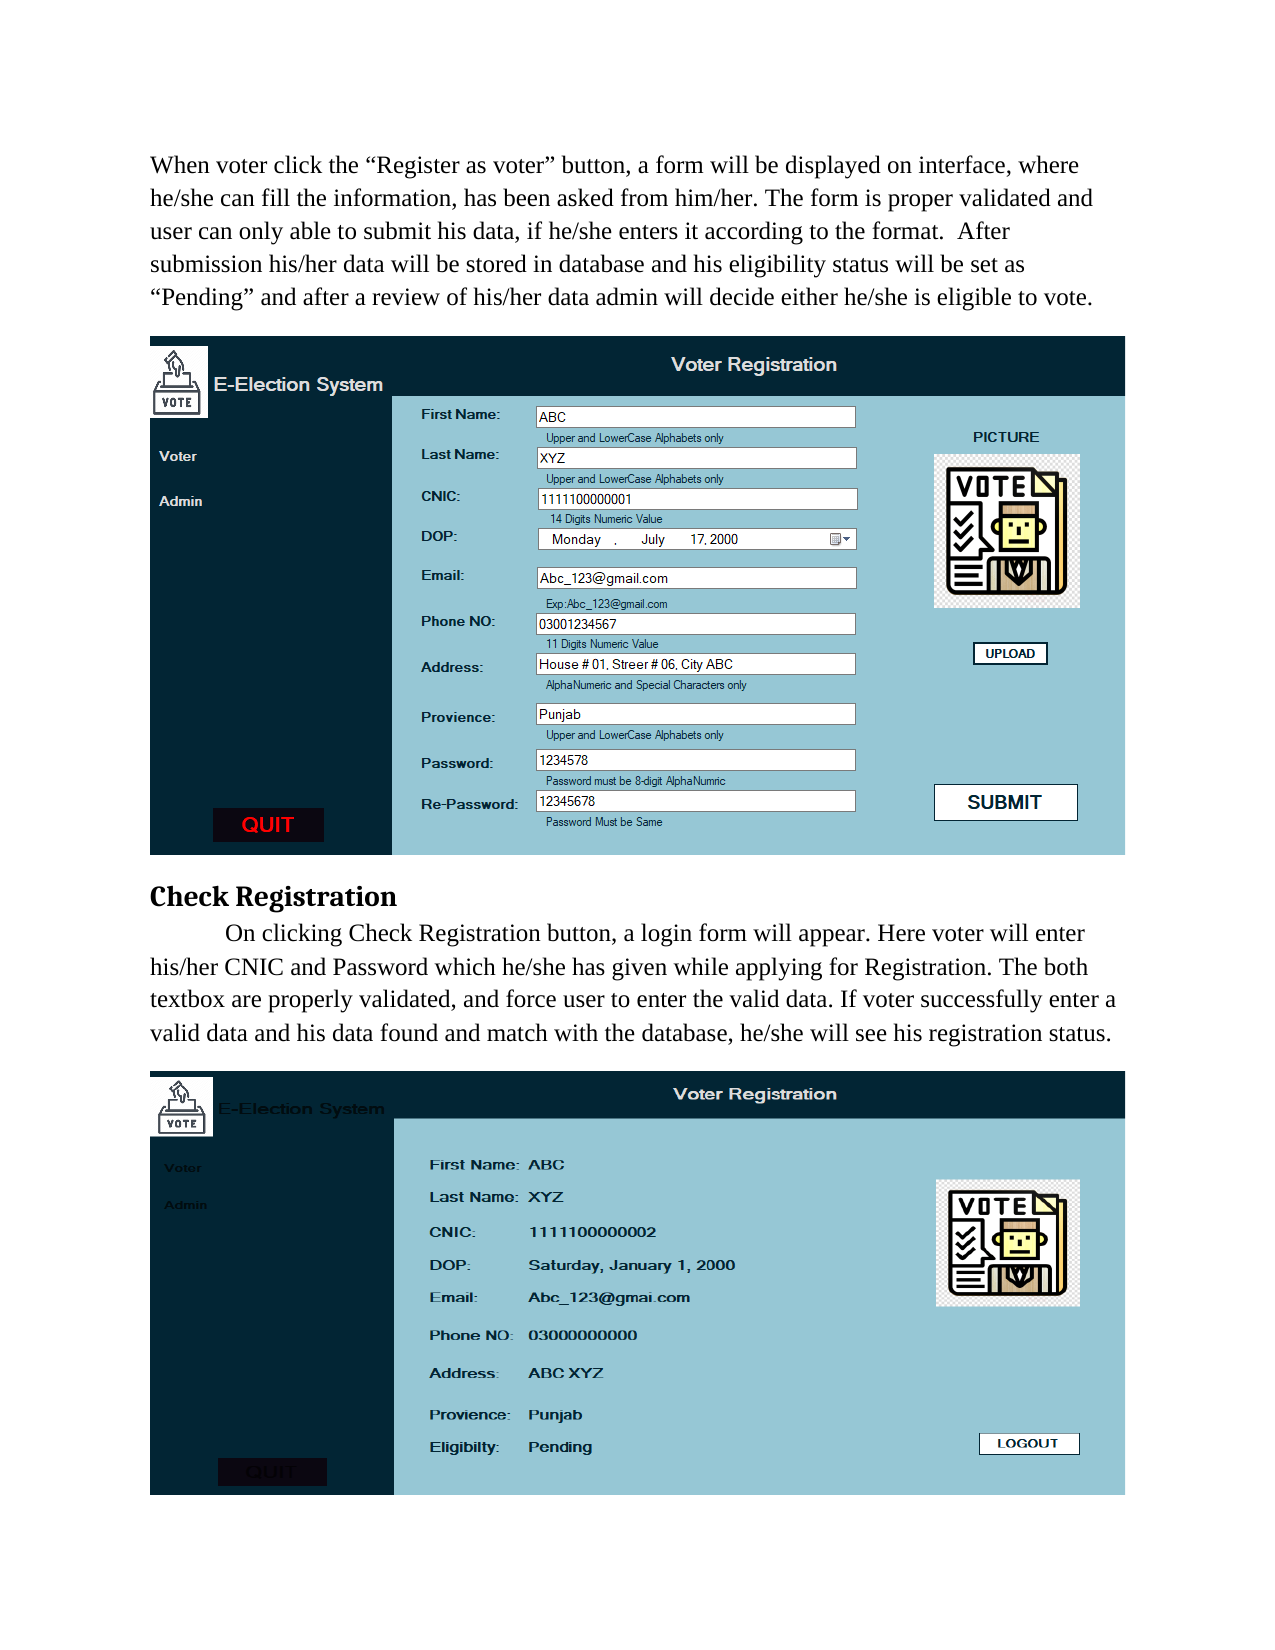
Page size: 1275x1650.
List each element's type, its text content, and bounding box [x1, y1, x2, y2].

picture [699, 360, 707, 370]
picture [150, 1078, 212, 1136]
picture [160, 452, 168, 460]
picture [214, 809, 323, 841]
picture [395, 1119, 1125, 1495]
picture [767, 362, 775, 370]
picture [300, 382, 309, 390]
picture [351, 380, 359, 390]
picture [189, 1167, 199, 1171]
picture [675, 1089, 686, 1099]
picture [150, 347, 207, 417]
picture [701, 1090, 708, 1099]
picture [273, 380, 280, 390]
picture [393, 397, 1125, 855]
picture [827, 1092, 836, 1099]
picture [261, 382, 270, 390]
picture [749, 362, 764, 375]
picture [368, 382, 382, 390]
subtitle Check Registration [150, 880, 1125, 913]
picture [735, 358, 740, 370]
text When voter click the “Register as voter” button, a form will be displayed on interface, where he/she can fill the information, has been asked from him/her. The form is proper validated and user can only able to submit his data, if he/she enters it according to the format. After submission his/her data will be stored in database and his eligibility status will be set as “Pending” and after a review of his/her data admin will decide either he/she is eligible to vote. [150, 150, 1125, 311]
picture [672, 358, 684, 370]
picture [370, 1107, 384, 1113]
picture [827, 362, 836, 370]
picture [265, 1107, 273, 1113]
picture [250, 378, 258, 390]
picture [810, 362, 818, 370]
picture [219, 1459, 326, 1485]
picture [160, 497, 172, 505]
picture [333, 1107, 346, 1118]
picture [176, 497, 181, 505]
picture [283, 382, 291, 390]
text On clicking Check Registration button, a login form will appear. Here voter will enter his/her CNIC and Password which he/she has given while applying for Registration. The both textbox are properly validated, and force user to enter the valid data. If voter successfully enter a valid data and his data found and match with the database, he/she will see his registration status. [150, 918, 1125, 1046]
picture [188, 500, 197, 505]
picture [330, 382, 344, 395]
picture [810, 1092, 818, 1099]
picture [254, 1104, 261, 1113]
picture [768, 1092, 775, 1099]
picture [755, 1092, 765, 1103]
